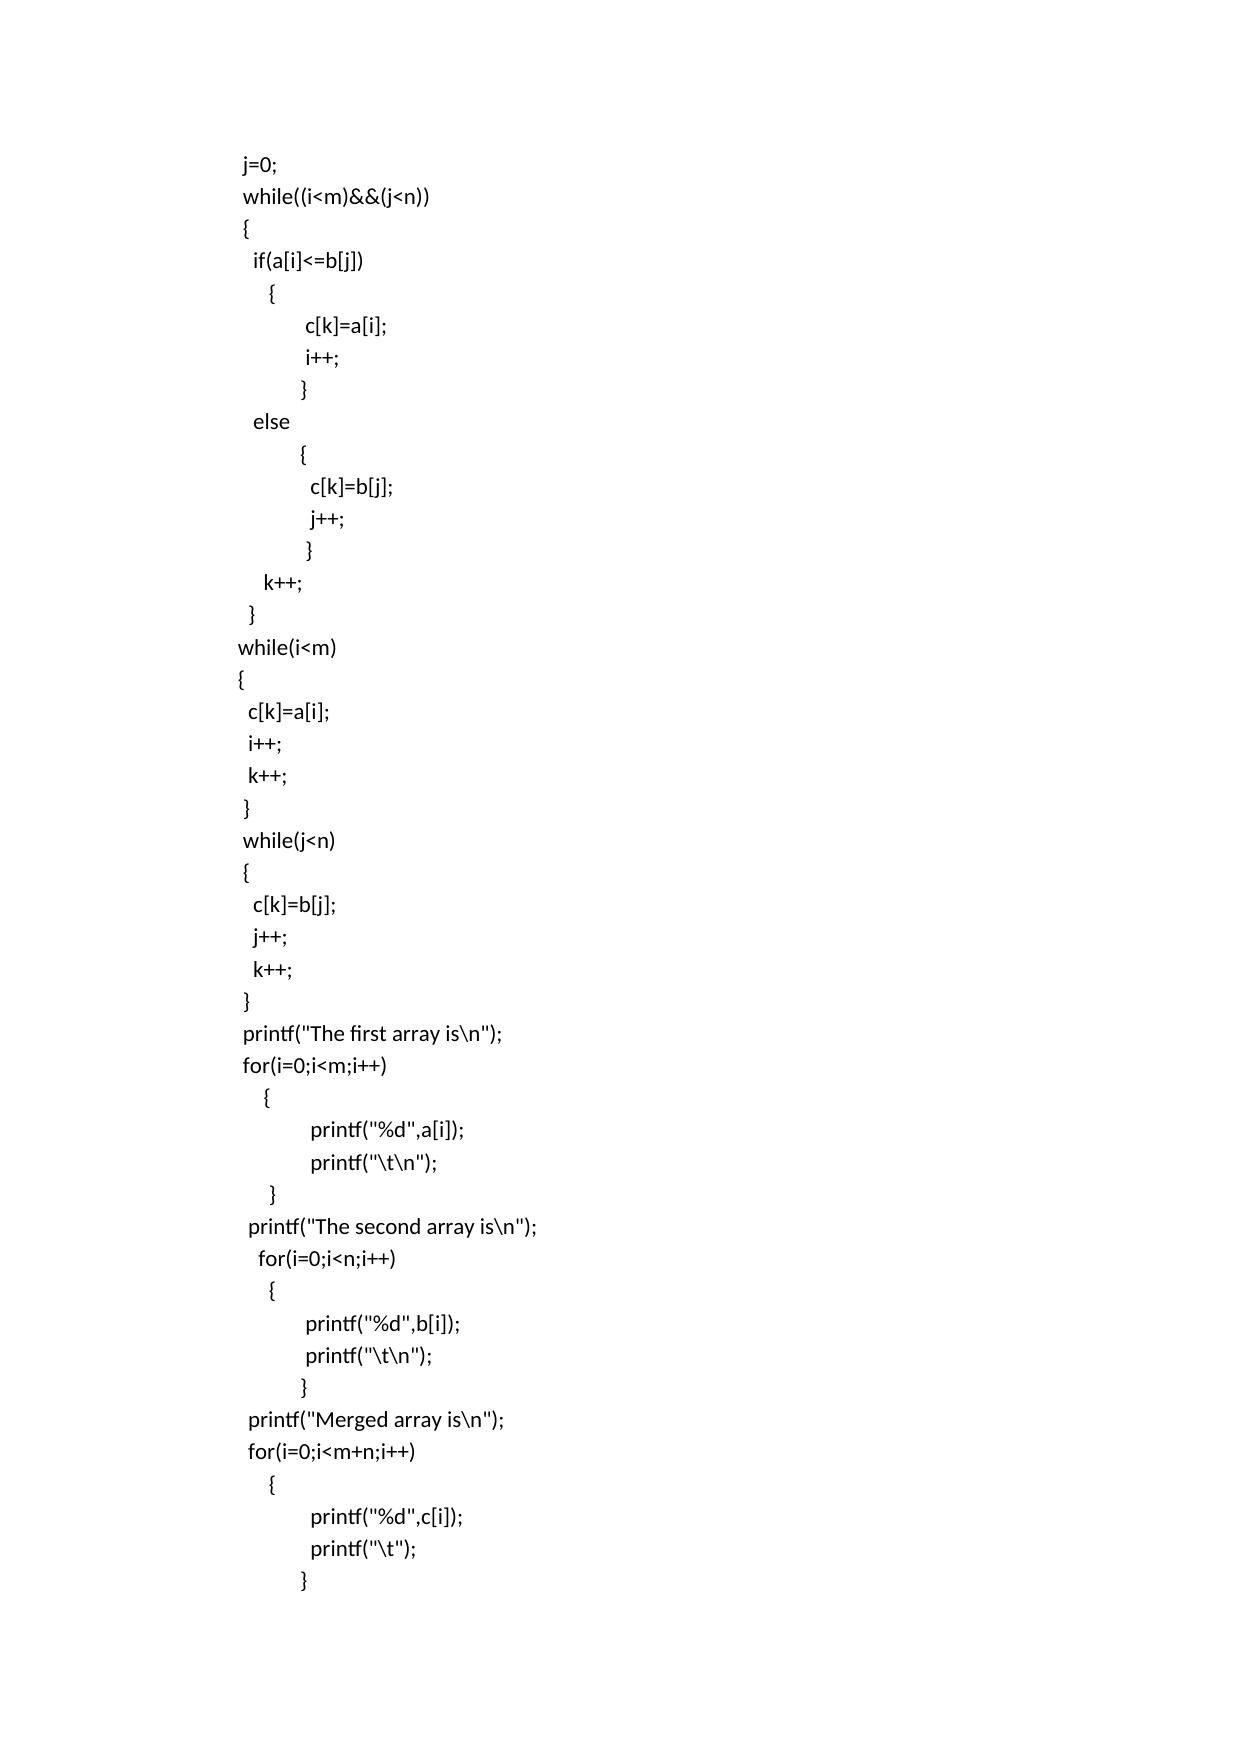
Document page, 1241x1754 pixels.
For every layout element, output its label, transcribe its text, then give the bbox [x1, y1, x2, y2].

list printf("Merged array is\n"); [232, 1405, 1090, 1433]
list printf("The second array is\n"); [232, 1212, 1090, 1240]
list { [232, 858, 1090, 886]
list { [232, 279, 1090, 307]
list k++; [232, 762, 1090, 789]
list } [232, 1566, 1090, 1594]
list c[k]=b[j]; [232, 890, 1090, 918]
list } [232, 601, 1090, 629]
list { [232, 214, 1090, 242]
list j++; [232, 504, 1090, 532]
list printf("The first array is\n"); [232, 1019, 1090, 1047]
list while(j<n) [232, 826, 1090, 854]
list } [232, 536, 1090, 564]
list if(a[i]<=b[j]) [232, 247, 1090, 274]
list printf("%d",b[i]); [232, 1309, 1090, 1337]
list } [232, 987, 1090, 1015]
list printf("\t\n"); [232, 1148, 1090, 1176]
list i++; [232, 343, 1090, 371]
list k++; [232, 568, 1090, 596]
list { [232, 1277, 1090, 1304]
list printf("%d",c[i]); [232, 1502, 1090, 1530]
list c[k]=a[i]; [232, 311, 1090, 339]
list for(i=0;i<m;i++) [232, 1051, 1090, 1079]
list c[k]=a[i]; [232, 697, 1090, 725]
list { [232, 440, 1090, 468]
list } [232, 1373, 1090, 1401]
list c[k]=b[j]; [232, 472, 1090, 500]
list i++; [232, 729, 1090, 757]
list printf("%d",a[i]); [232, 1116, 1090, 1144]
list } [232, 1180, 1090, 1208]
list { [232, 1470, 1090, 1498]
list while(i<m) [232, 633, 1090, 661]
list for(i=0;i<n;i++) [232, 1244, 1090, 1272]
list k++; [232, 955, 1090, 983]
list printf("\t\n"); [232, 1341, 1090, 1369]
list else [232, 407, 1090, 436]
list printf("\t"); [232, 1534, 1090, 1562]
list while((i<m)&&(j<n)) [232, 182, 1090, 210]
list } [232, 794, 1090, 822]
list j=0; [232, 150, 1090, 178]
list { [232, 665, 1090, 693]
list for(i=0;i<m+n;i++) [232, 1437, 1090, 1466]
list } [232, 375, 1090, 403]
list { [232, 1083, 1090, 1111]
list j++; [232, 922, 1090, 951]
